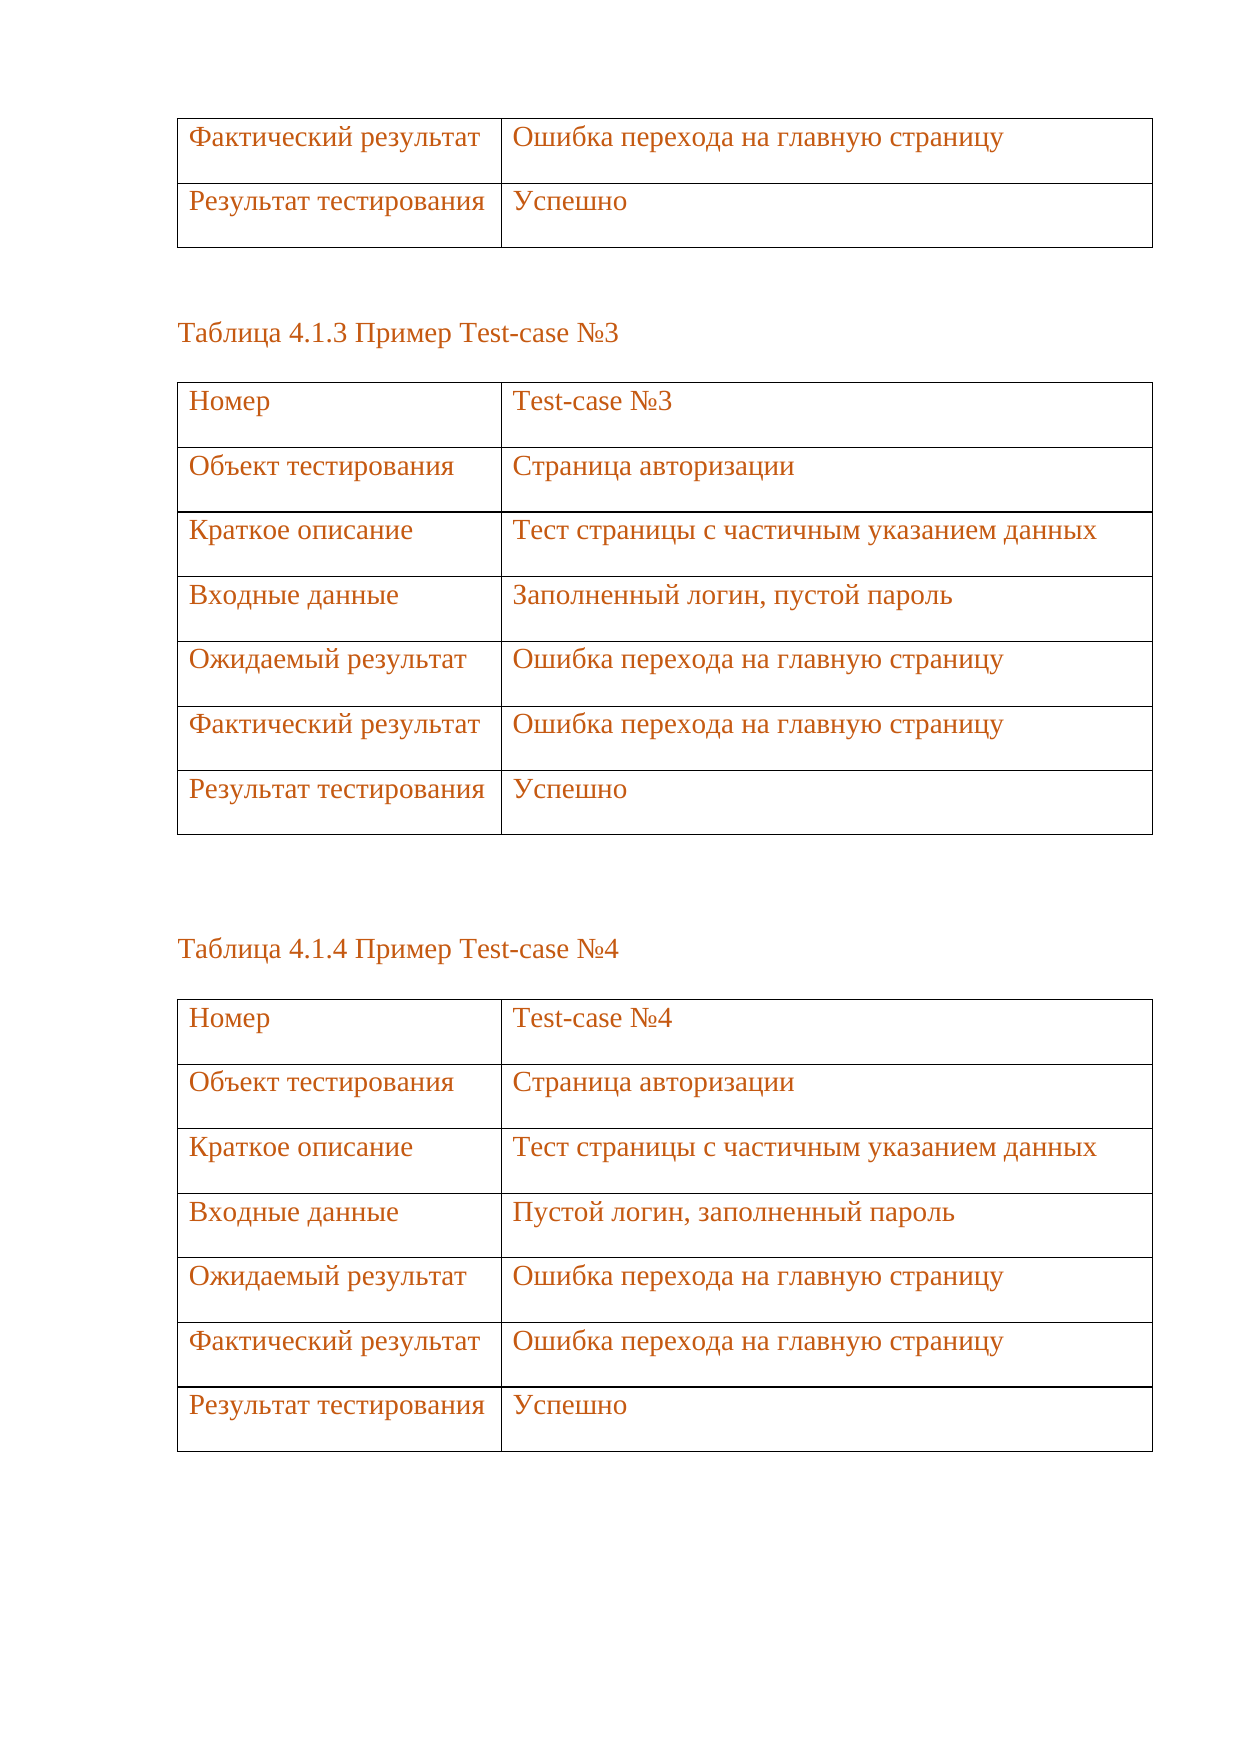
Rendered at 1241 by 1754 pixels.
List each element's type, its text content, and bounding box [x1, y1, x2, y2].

table_cell Входные данные [178, 1194, 501, 1257]
table_cell Тест страницы с частичным указанием данных [502, 1129, 1152, 1193]
table_cell Краткое описание [178, 1129, 501, 1193]
table_cell Успешно [502, 184, 1152, 247]
table_cell Входные данные [178, 577, 501, 641]
table_cell Заполненный логин, пустой пароль [502, 577, 1152, 641]
text Таблица 4.1.4 Пример Test-case №4 [177, 932, 1181, 965]
table_cell Объект тестирования [178, 448, 501, 511]
table_cell Ожидаемый результат [178, 1258, 501, 1322]
table_cell Пустой логин, заполненный пароль [502, 1194, 1152, 1257]
text Таблица 4.1.3 Пример Test-case №3 [177, 315, 1181, 348]
table_cell Успешно [502, 771, 1152, 834]
table_cell Страница авторизации [502, 1065, 1152, 1128]
table_cell Страница авторизации [502, 448, 1152, 511]
table_cell Ожидаемый результат [178, 642, 501, 706]
table_cell Успешно [502, 1388, 1152, 1451]
table_cell Ошибка перехода на главную страницу [502, 1258, 1152, 1322]
table_cell Краткое описание [178, 513, 501, 576]
table_cell Результат тестирования [178, 771, 501, 834]
table_header Test-case №4 [502, 1000, 1152, 1063]
table_cell Тест страницы с частичным указанием данных [502, 513, 1152, 576]
table_cell Результат тестирования [178, 1388, 501, 1451]
table_header Номер [178, 1000, 501, 1063]
table_cell Фактический результат [178, 1323, 501, 1386]
table_cell Ошибка перехода на главную страницу [502, 707, 1152, 770]
table_cell Результат тестирования [178, 184, 501, 247]
table_cell Ошибка перехода на главную страницу [502, 1323, 1152, 1386]
table_header Номер [178, 383, 501, 447]
table_header Test-case №3 [502, 383, 1152, 447]
table_cell Ошибка перехода на главную страницу [502, 642, 1152, 706]
table_cell Фактический результат [178, 119, 501, 182]
table_cell Объект тестирования [178, 1065, 501, 1128]
table_cell Фактический результат [178, 707, 501, 770]
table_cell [502, 119, 1152, 182]
